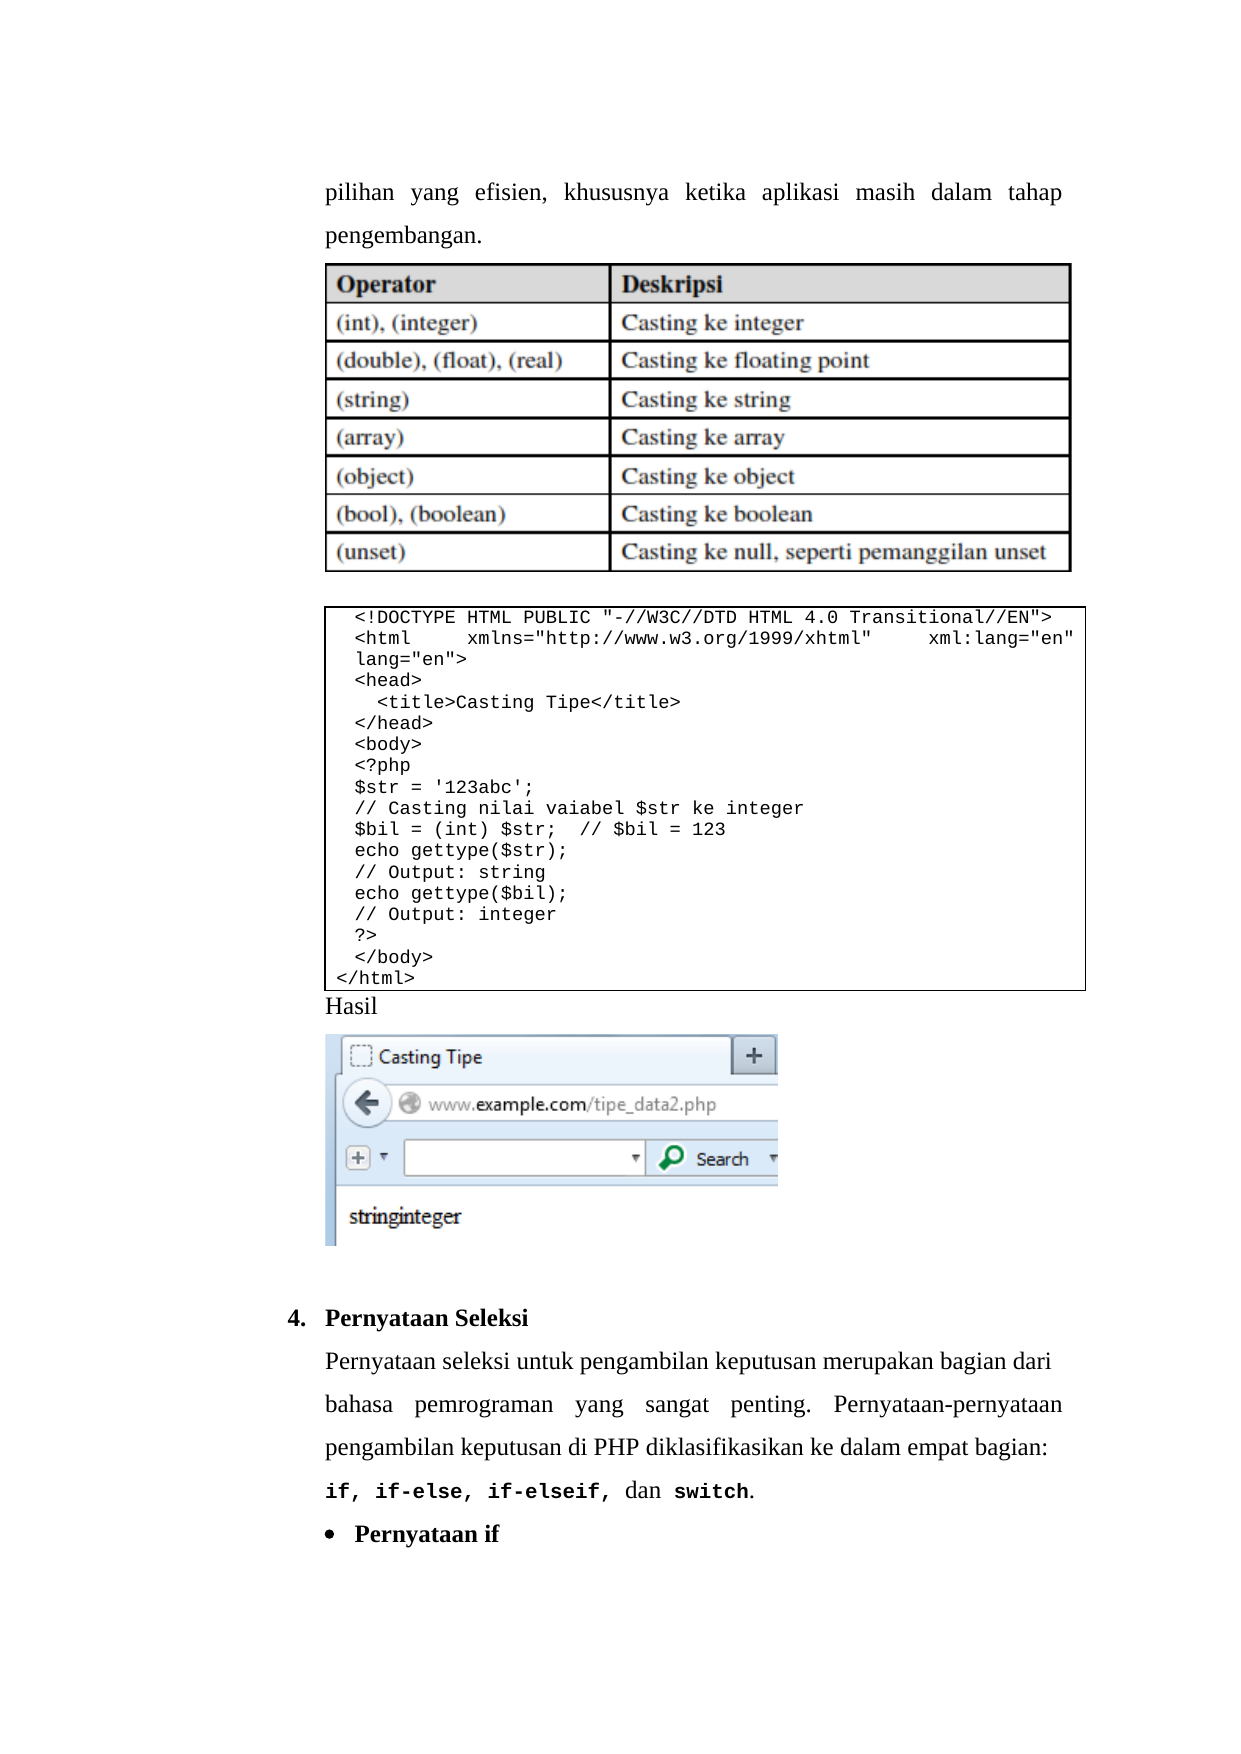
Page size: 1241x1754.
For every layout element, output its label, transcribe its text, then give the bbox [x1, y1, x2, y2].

list Hasil [325, 991, 1063, 1020]
list Pernyataan Seleksi [287, 1303, 1063, 1331]
picture [325, 1034, 778, 1246]
picture [325, 263, 1072, 572]
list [325, 177, 1063, 249]
list if, if-else, if-elseif, dan switch. [325, 1475, 1063, 1505]
table_header <!DOCTYPE HTML PUBLIC "-//W3C//DTD HTML 4.0 Transitional//EN"> <html xmlns="http://www.w3.org/1999/xhtml" xml:lang="en" lang="en"> <head> <title>Casting Tipe</title> </head> <body> <?php $str = '123abc'; // Casting nilai vaiabel $str ke integer $bil = (int) $str; // $bil = 123 echo gettype($str); // Output: string echo gettype($bil); // Output: integer ?> </body> </html> [326, 608, 1085, 990]
list Pernyataan if [325, 1519, 1063, 1548]
list Pernyataan seleksi untuk pengambilan keputusan merupakan bagian dari [325, 1346, 1063, 1374]
list bahasa pemrograman yang sangat penting. Pernyataan-pernyataan pengambilan keputusan di PHP diklasifikasikan ke dalam empat bagian: [325, 1389, 1063, 1461]
